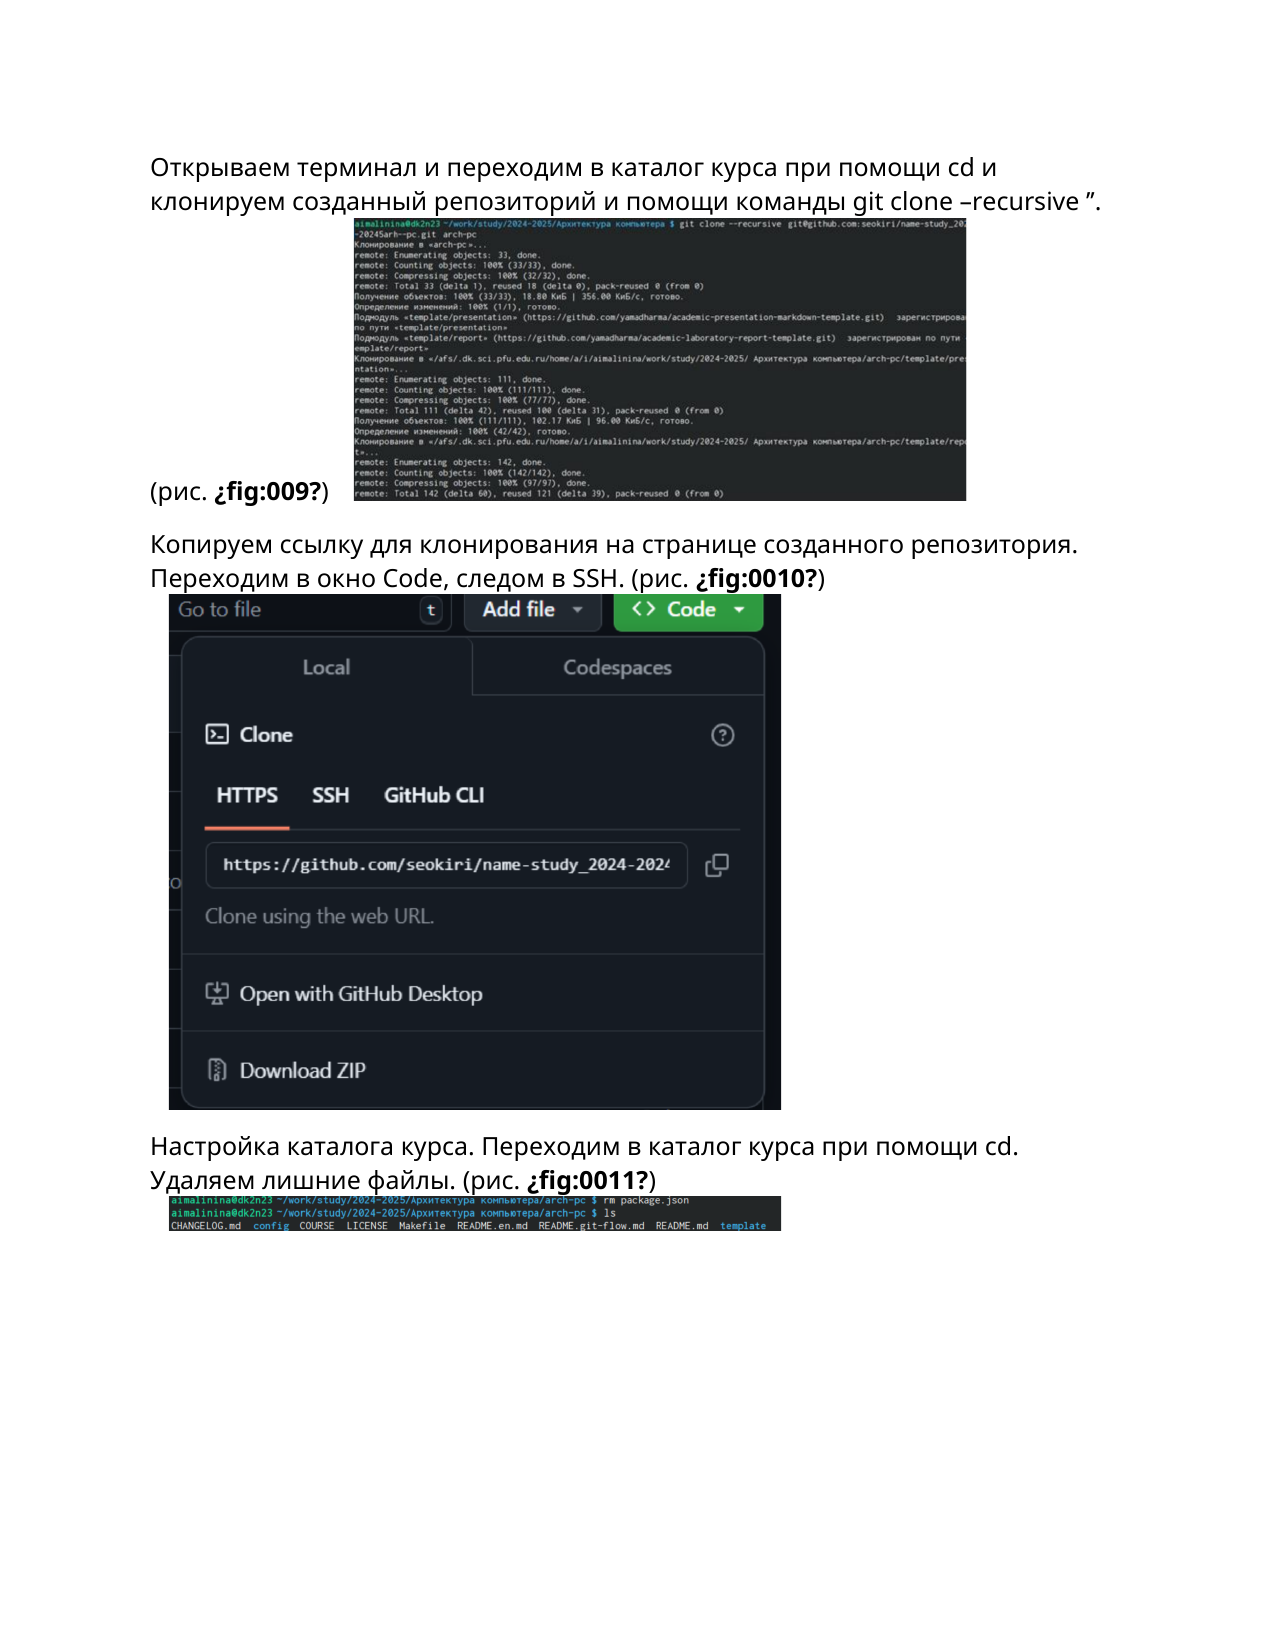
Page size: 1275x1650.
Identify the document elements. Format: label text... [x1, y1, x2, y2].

picture [168, 1196, 782, 1231]
text Настройка каталога курса. Переходим в каталог курса при помощи cd. Удаляем лишние файлы. (рис. ¿fig:0011?) [150, 1128, 1125, 1231]
picture [353, 218, 967, 501]
picture [168, 594, 782, 1110]
